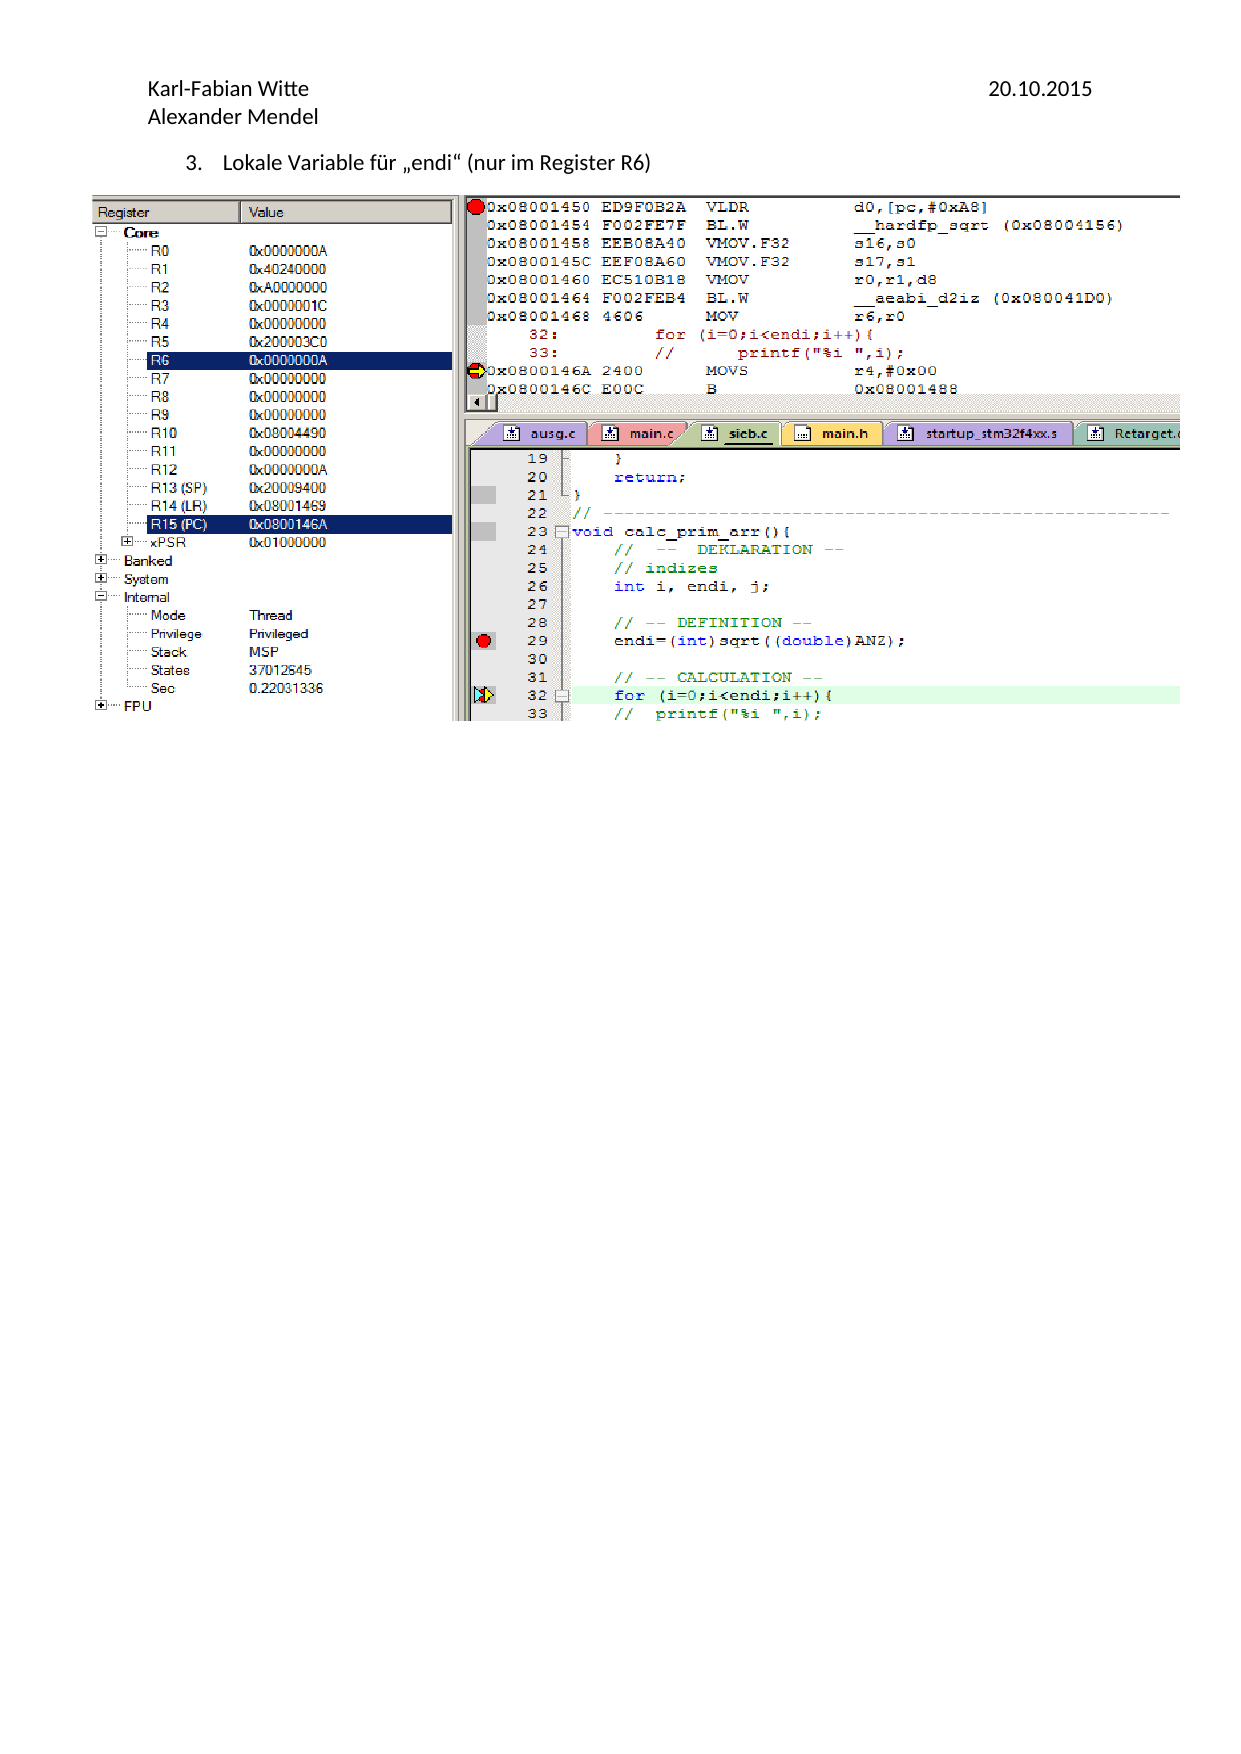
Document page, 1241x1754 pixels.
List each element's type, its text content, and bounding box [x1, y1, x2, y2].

list Lokale Variable für „endi“ (nur im Register R6) [185, 148, 1093, 176]
picture [92, 195, 1180, 721]
